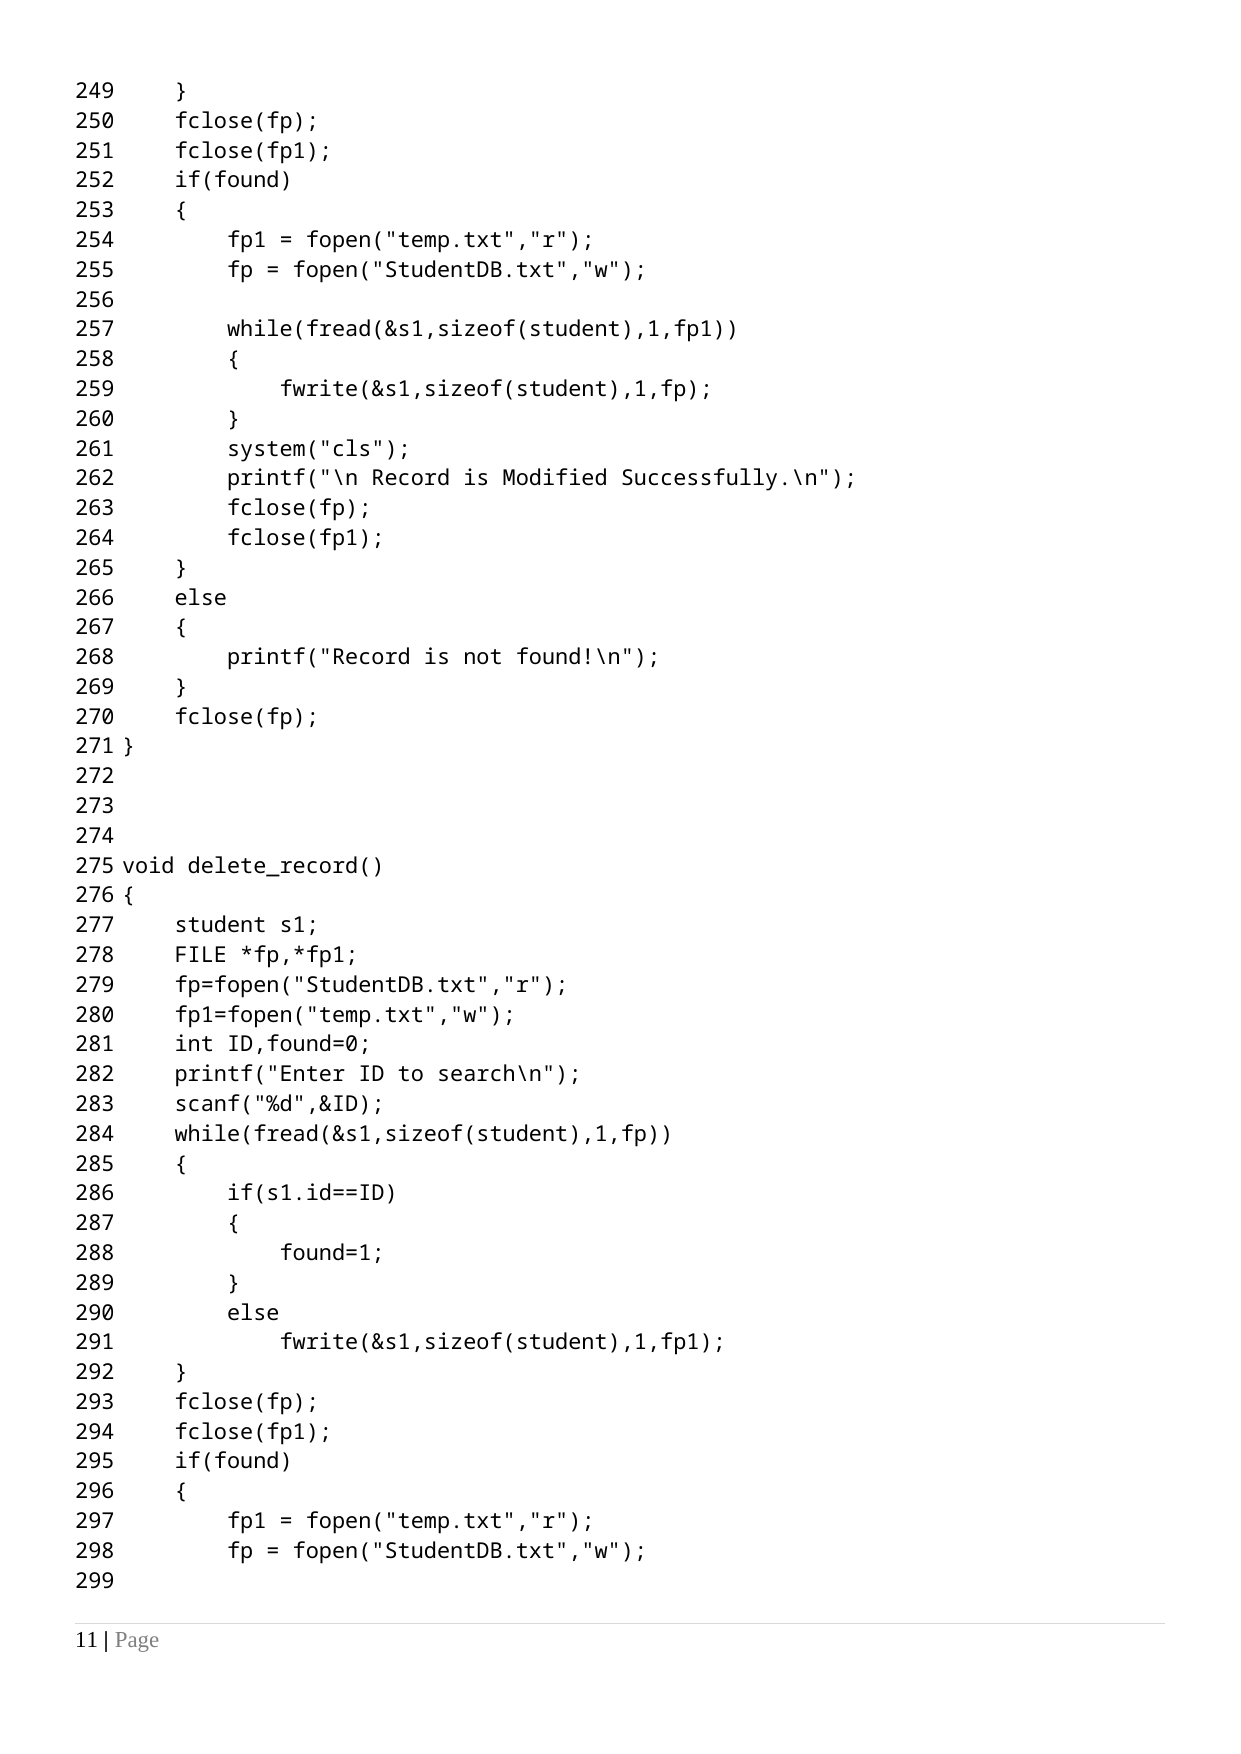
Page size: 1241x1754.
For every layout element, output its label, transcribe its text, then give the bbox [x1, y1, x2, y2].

list { [75, 611, 1165, 641]
list fp = fopen("StudentDB.txt","w"); [75, 1535, 1165, 1564]
list { [75, 194, 1165, 224]
list fp1=fopen("temp.txt","w"); [75, 998, 1165, 1028]
list found=1; [75, 1237, 1165, 1267]
list student s1; [75, 909, 1165, 939]
list } [75, 75, 1165, 105]
list if(found) [75, 1445, 1165, 1475]
list fclose(fp1); [75, 134, 1165, 164]
list fwrite(&s1,sizeof(student),1,fp1); [75, 1326, 1165, 1356]
list fclose(fp1); [75, 522, 1165, 552]
list fclose(fp); [75, 105, 1165, 134]
list { [75, 343, 1165, 373]
list printf("Record is not found!\n"); [75, 641, 1165, 671]
list void delete_record() [75, 849, 1165, 879]
list } [75, 730, 1165, 760]
list else [75, 1296, 1165, 1326]
list fclose(fp); [75, 492, 1165, 522]
list } [75, 671, 1165, 701]
list fclose(fp); [75, 701, 1165, 730]
list int ID,found=0; [75, 1028, 1165, 1058]
list { [75, 1207, 1165, 1237]
list fclose(fp1); [75, 1416, 1165, 1445]
list fwrite(&s1,sizeof(student),1,fp); [75, 373, 1165, 403]
list fclose(fp); [75, 1386, 1165, 1416]
list fp = fopen("StudentDB.txt","w"); [75, 254, 1165, 283]
list if(found) [75, 164, 1165, 194]
list else [75, 581, 1165, 611]
list printf("Enter ID to search\n"); [75, 1058, 1165, 1088]
list printf("\n Record is Modified Successfully.\n"); [75, 462, 1165, 492]
list while(fread(&s1,sizeof(student),1,fp)) [75, 1118, 1165, 1147]
list } [75, 1267, 1165, 1296]
list } [75, 403, 1165, 432]
list FILE *fp,*fp1; [75, 939, 1165, 969]
list fp1 = fopen("temp.txt","r"); [75, 224, 1165, 254]
list { [75, 879, 1165, 909]
list while(fread(&s1,sizeof(student),1,fp1)) [75, 313, 1165, 343]
list } [75, 552, 1165, 581]
list if(s1.id==ID) [75, 1177, 1165, 1207]
list fp=fopen("StudentDB.txt","r"); [75, 969, 1165, 998]
list { [75, 1475, 1165, 1505]
list } [75, 1356, 1165, 1386]
list scanf("%d",&ID); [75, 1088, 1165, 1118]
list fp1 = fopen("temp.txt","r"); [75, 1505, 1165, 1535]
list { [75, 1147, 1165, 1177]
list system("cls"); [75, 432, 1165, 462]
